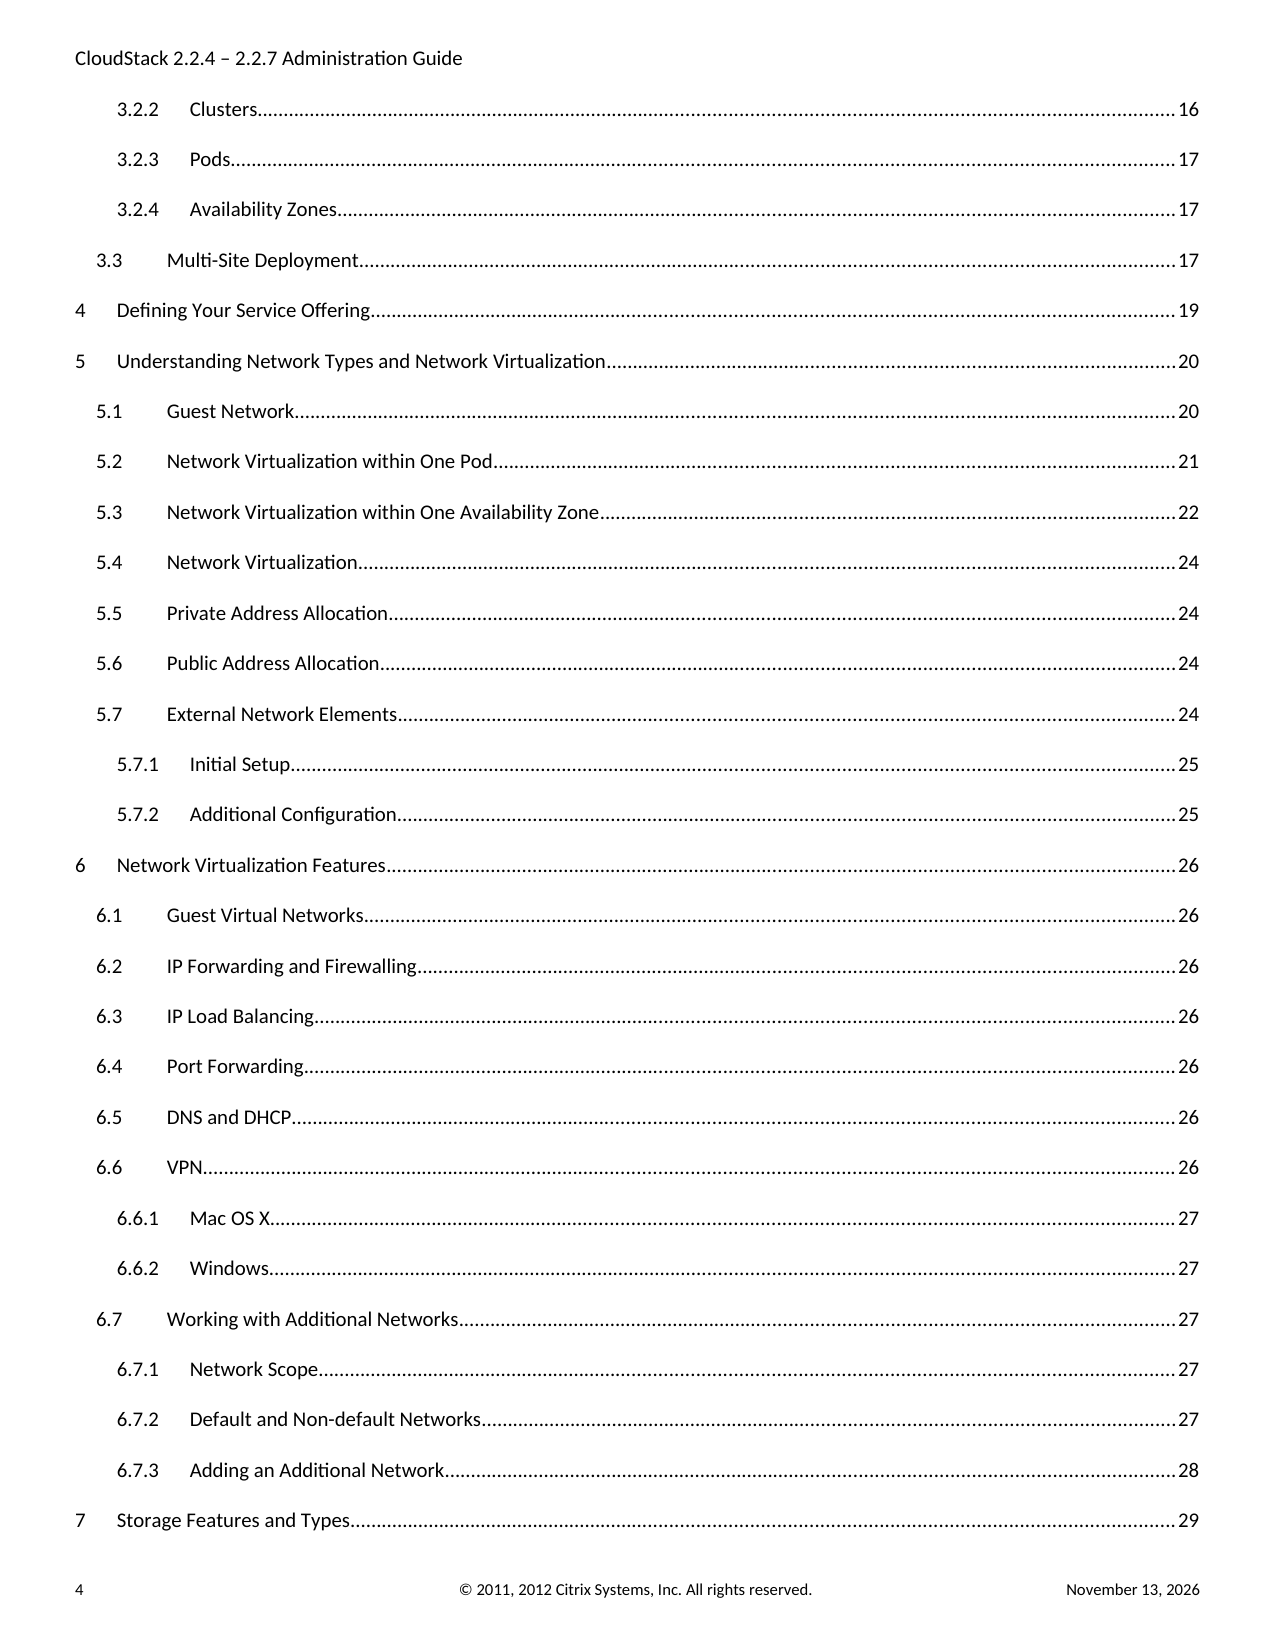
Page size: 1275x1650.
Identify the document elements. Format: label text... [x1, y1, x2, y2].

text 5.3 Network Virtualization within One Availability Zone 22 [96, 499, 1200, 524]
text 6.6.1 Mac OS X 27 [117, 1205, 1200, 1230]
text 6.7.2 Default and Non-default Networks 27 [117, 1407, 1200, 1432]
text 3.2.3 Pods 17 [117, 146, 1200, 172]
text 5.7.1 Initial Setup 25 [117, 751, 1200, 777]
text 5.6 Public Address Allocation 24 [96, 650, 1200, 676]
text 6 Network Virtualization Features 26 [75, 852, 1200, 877]
text 5.4 Network Virtualization 24 [96, 549, 1200, 575]
text 6.6.2 Windows 27 [117, 1255, 1200, 1281]
text 5.5 Private Address Allocation 24 [96, 600, 1200, 625]
text 5.2 Network Virtualization within One Pod 21 [96, 449, 1200, 474]
text 6.1 Guest Virtual Networks 26 [96, 902, 1200, 928]
text 6.2 IP Forwarding and Firewalling 26 [96, 953, 1200, 978]
text 6.7 Working with Additional Networks 27 [96, 1306, 1200, 1331]
text 5.1 Guest Network 20 [96, 398, 1200, 424]
text 6.7.1 Network Scope 27 [117, 1356, 1200, 1382]
text 5.7.2 Additional Configuration 25 [117, 802, 1200, 827]
text 3.3 Multi-Site Deployment 17 [96, 247, 1200, 272]
text 7 Storage Features and Types 29 [75, 1507, 1200, 1533]
text 6.4 Port Forwarding 26 [96, 1054, 1200, 1079]
text 6.6 VPN 26 [96, 1154, 1200, 1180]
text 6.7.3 Adding an Additional Network 28 [117, 1457, 1200, 1482]
text 6.3 IP Load Balancing 26 [96, 1003, 1200, 1029]
text 4 Defining Your Service Offering 19 [75, 297, 1200, 323]
text 5 Understanding Network Types and Network Virtualization 20 [75, 348, 1200, 373]
text 3.2.2 Clusters 16 [117, 96, 1200, 121]
text 5.7 External Network Elements 24 [96, 701, 1200, 726]
text 6.5 DNS and DHCP 26 [96, 1104, 1200, 1129]
text 3.2.4 Availability Zones 17 [117, 197, 1200, 222]
